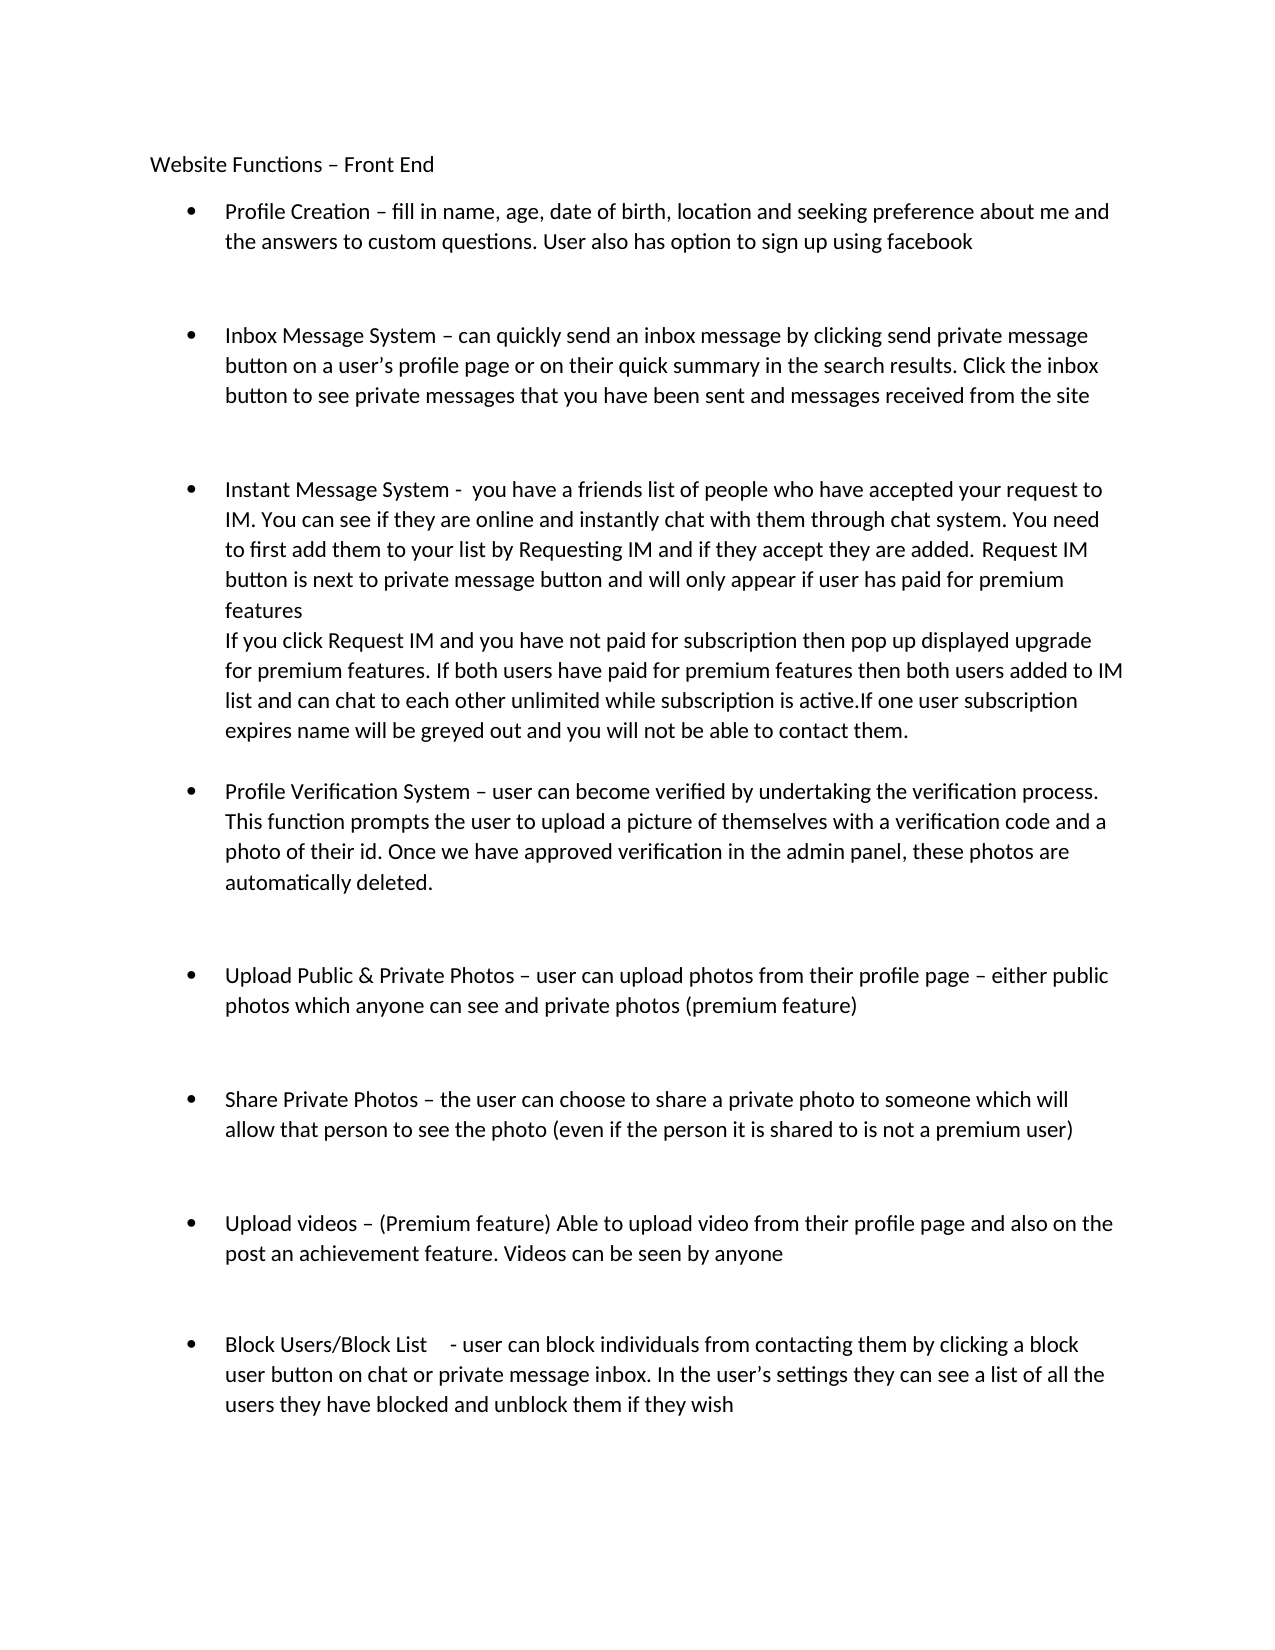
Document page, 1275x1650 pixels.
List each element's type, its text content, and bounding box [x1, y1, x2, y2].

list Inbox Message System – can quickly send an inbox message by clicking send private message button on a user’s profile page or on their quick summary in the search results. Click the inbox button to see private messages that you have been sent and messages received from the site [187, 321, 1125, 409]
list Block Users/Block List - user can block individuals from contacting them by clicking a block user button on chat or private message inbox. In the user’s settings they can see a list of all the users they have blocked and unblock them if they wish [187, 1330, 1125, 1419]
list Share Private Photos – the user can choose to share a private photo to someone which will allow that person to see the photo (even if the person it is shared to is not a premium user) [187, 1085, 1125, 1144]
list Instant Message System - you have a friends list of people who have accepted your request to IM. You can see if they are online and instantly chat with them through chat system. You need to first add them to your list by Requesting IM and if they accept they are added. Request IM button is next to private message button and will only appear if user has paid for premium features If you click Request IM and you have not paid for subscription then pop up displayed upgrade for premium features. If both users have paid for premium features then both users added to IM list and can chat to each other unlimited while subscription is active.If one user subscription expires name will be greyed out and you will not be able to contact them. [187, 475, 1125, 745]
text Website Functions – Front End [150, 150, 1125, 178]
list Upload Public & Private Photos – user can upload photos from their profile page – either public photos which anyone can see and private photos (premium feature) [187, 961, 1125, 1020]
list Profile Verification System – user can become verified by undertaking the verification process. This function prompts the user to upload a picture of themselves with a verification code and a photo of their id. Once we have approved verification in the admin panel, these photos are automatically deleted. [187, 777, 1125, 896]
list Upload videos – (Premium feature) Able to upload video from their profile page and also on the post an achievement feature. Videos can be seen by anyone [187, 1209, 1125, 1268]
list Profile Creation – fill in name, age, date of birth, location and seeking preference about me and the answers to custom questions. User also has option to sign up using facebook [187, 197, 1125, 255]
